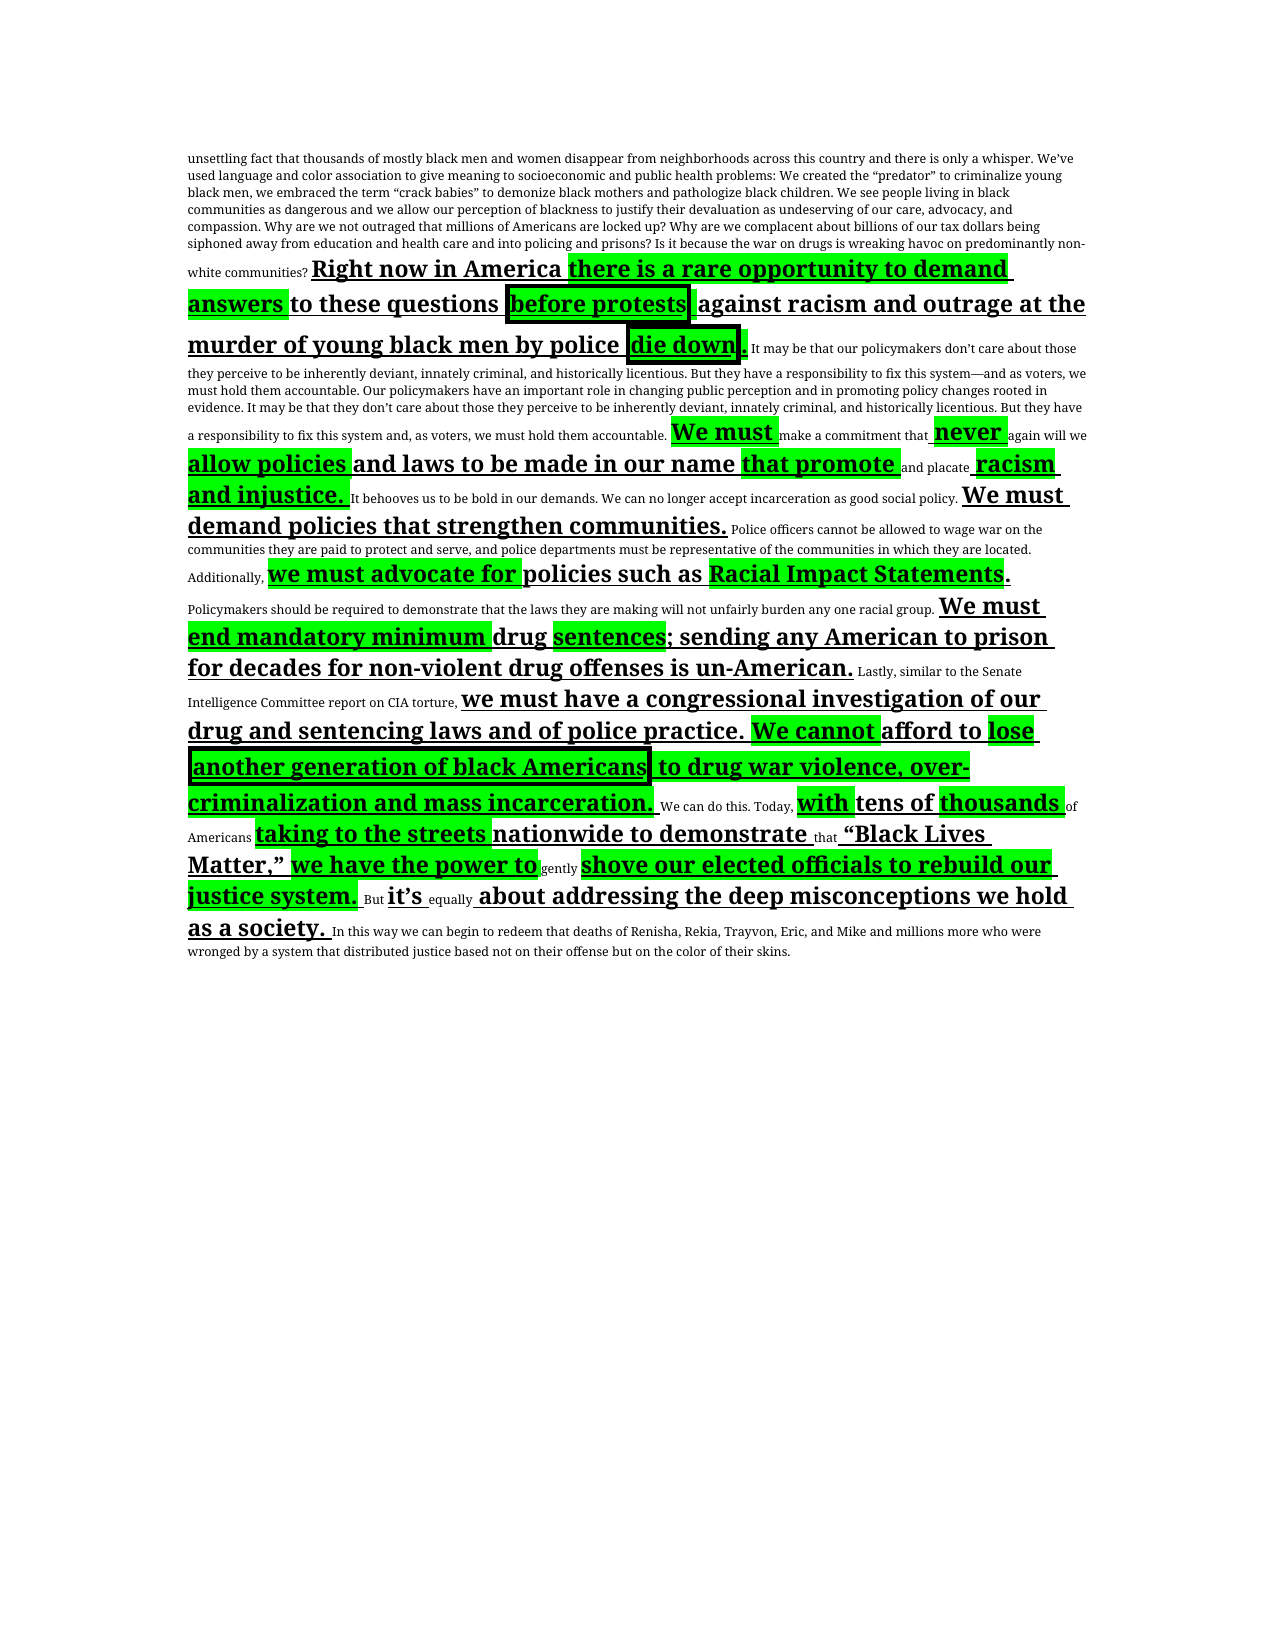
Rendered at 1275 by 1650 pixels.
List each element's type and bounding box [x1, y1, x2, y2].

text [187, 150, 1087, 960]
